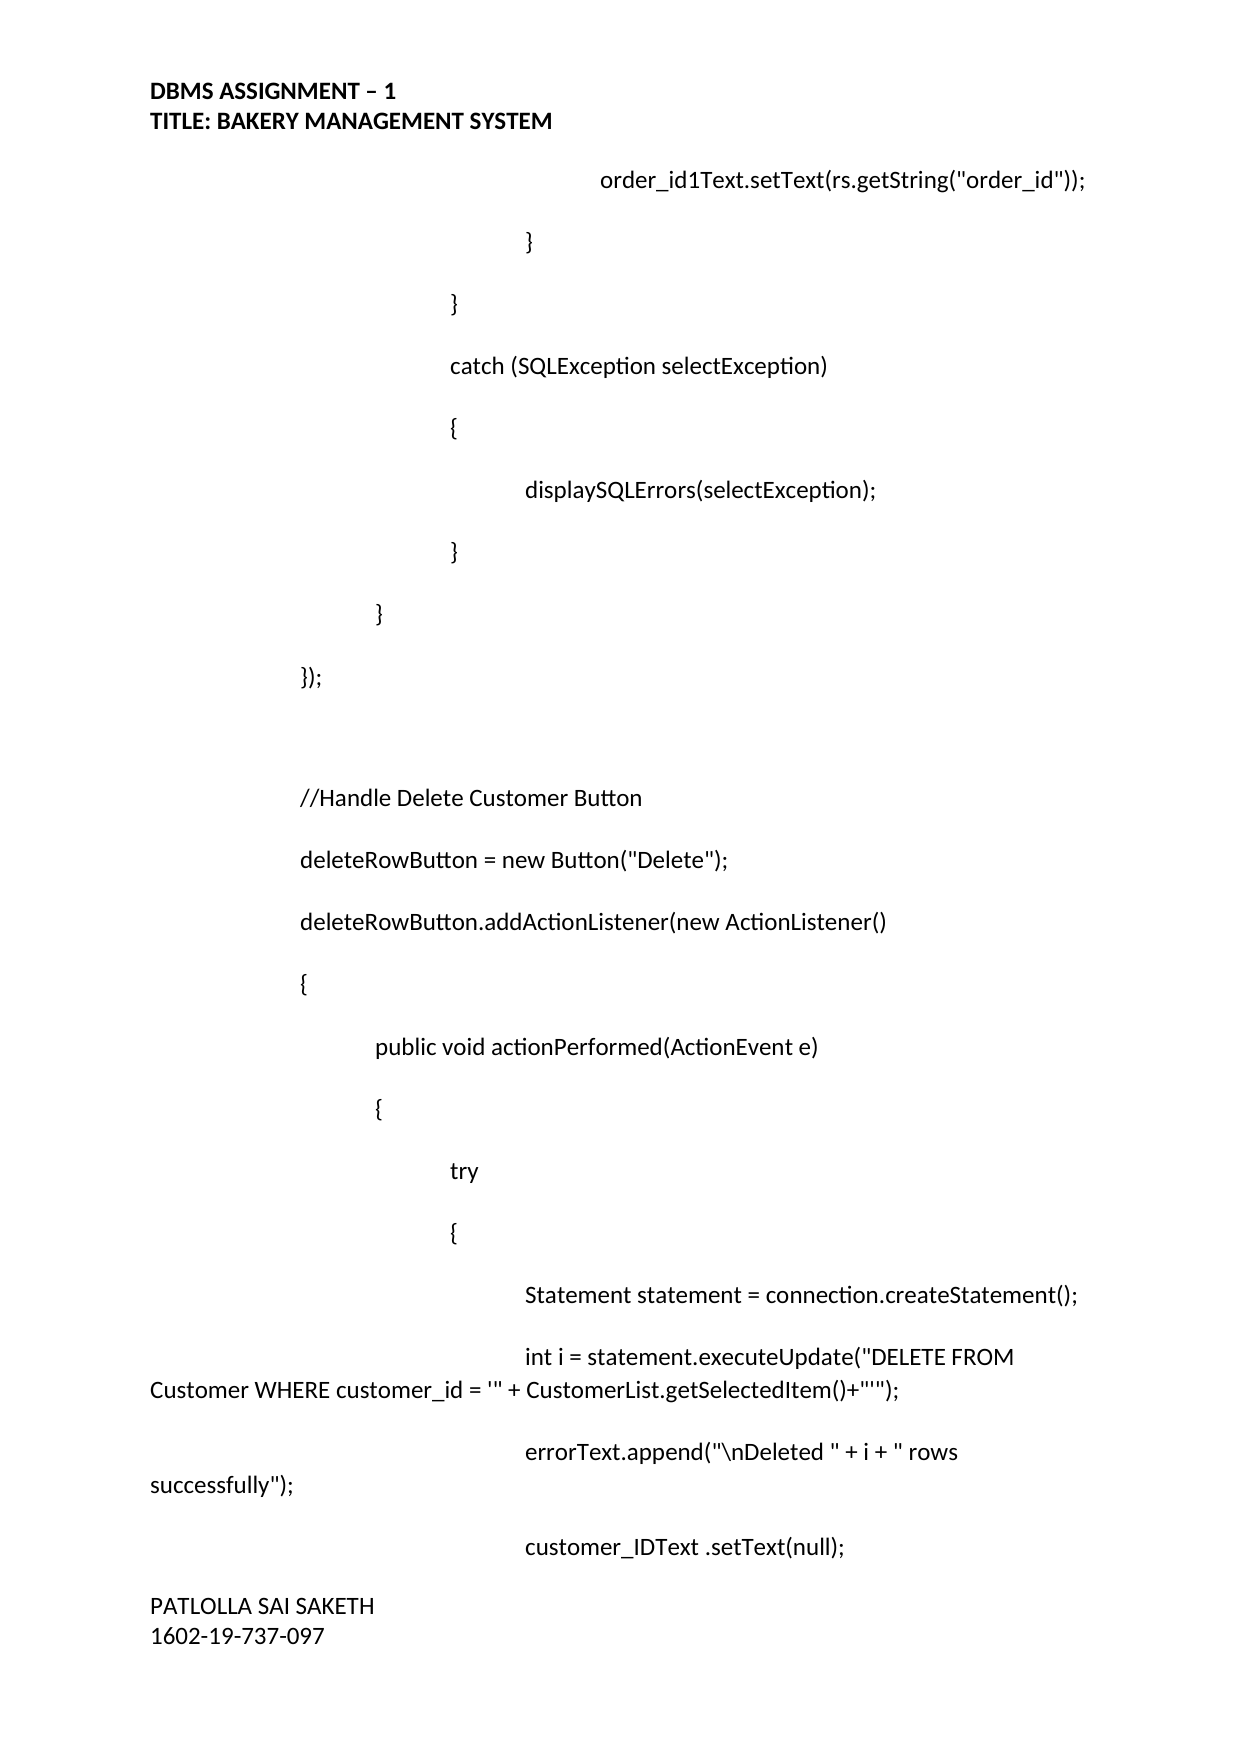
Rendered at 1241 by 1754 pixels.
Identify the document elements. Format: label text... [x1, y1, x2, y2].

text { [150, 969, 1090, 999]
text customer_IDText .setText(null); [150, 1531, 1090, 1562]
text } [150, 288, 1090, 319]
text errorText.append("\nDeleted " + i + " rows successfully"); [150, 1436, 1090, 1499]
text } [150, 226, 1090, 257]
text deleteRowButton = new Button("Delete"); [150, 844, 1090, 875]
text }); [150, 661, 1090, 691]
text try [150, 1155, 1090, 1185]
text { [150, 1217, 1090, 1247]
text { [150, 1093, 1090, 1123]
text public void actionPerformed(ActionEvent e) [150, 1031, 1090, 1061]
text } [150, 599, 1090, 629]
text //Handle Delete Customer Button [150, 782, 1090, 813]
text catch (SQLException selectException) [150, 350, 1090, 381]
text deleteRowButton.addActionListener(new ActionListener() [150, 907, 1090, 937]
text displaySQLErrors(selectException); [150, 474, 1090, 505]
text { [150, 412, 1090, 443]
text Statement statement = connection.createStatement(); [150, 1279, 1090, 1309]
text order_id1Text.setText(rs.getString("order_id")); [150, 164, 1090, 194]
text } [150, 537, 1090, 567]
text int i = statement.executeUpdate("DELETE FROM Customer WHERE customer_id = '" + CustomerList.getSelectedItem()+"'"); [150, 1341, 1090, 1404]
